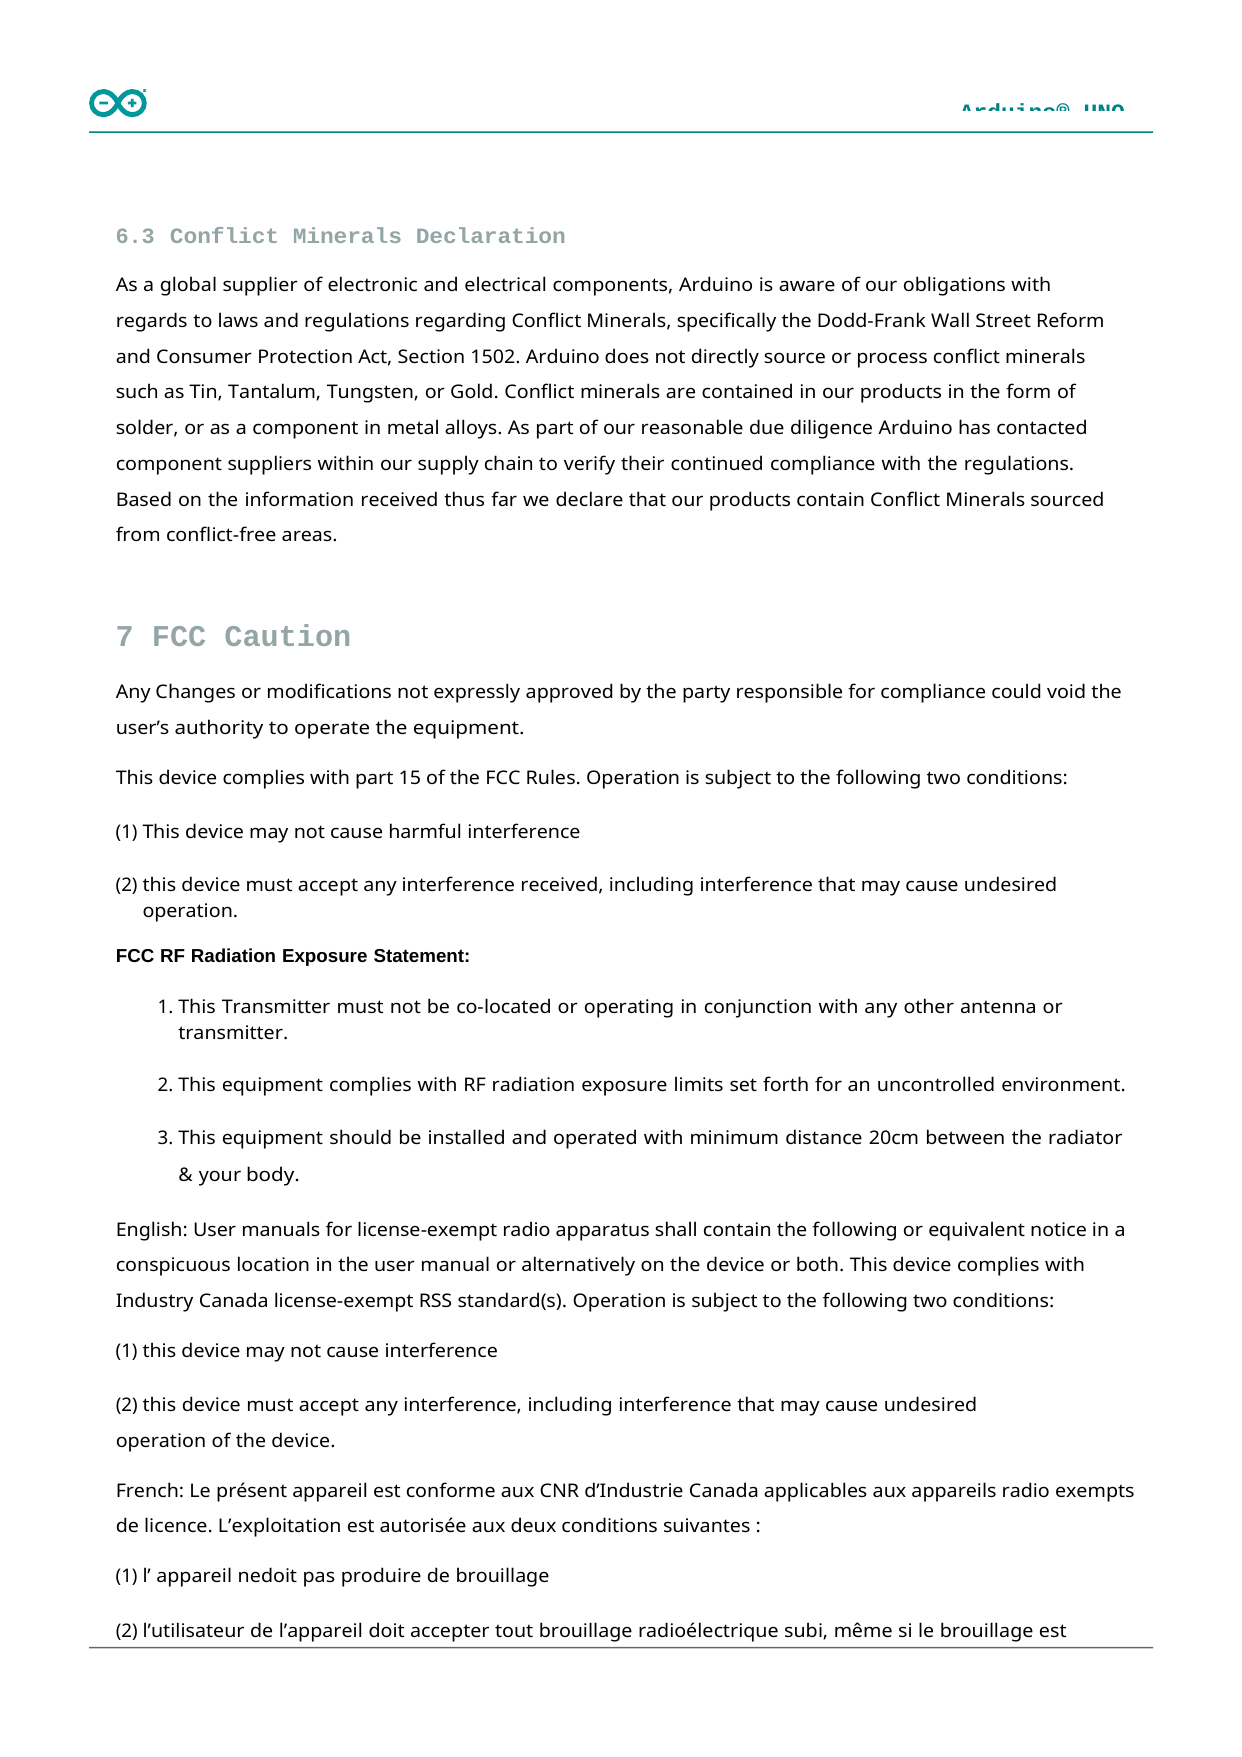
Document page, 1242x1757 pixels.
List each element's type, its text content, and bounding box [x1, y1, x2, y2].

list This equipment should be installed and operated with minimum distance 20cm between the radiator & your body. [157, 1124, 1123, 1187]
subtitle FCC Caution [115, 621, 1137, 655]
list this device must accept any interference, including interference that may cause undesired operation of the device. [116, 1392, 1071, 1453]
list l’ appareil nedoit pas produire de brouillage [115, 1562, 1137, 1588]
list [116, 1617, 1109, 1642]
list This equipment complies with RF radiation exposure limits set forth for an uncontrolled environment. [157, 1072, 1137, 1097]
list This Transmitter must not be co-located or operating in conjunction with any other antenna or transmitter. [157, 993, 1137, 1044]
text English: User manuals for license-exempt radio apparatus shall contain the following or equivalent notice in a conspicuous location in the user manual or alternatively on the device or both. This device complies with Industry Canada license-exempt RSS standard(s). Operation is subject to the following two conditions: [116, 1216, 1137, 1313]
list This device may not cause harmful interference [115, 819, 1137, 844]
list this device must accept any interference received, including interference that may cause undesired operation. [115, 871, 1137, 922]
text French: Le présent appareil est conforme aux CNR d’Industrie Canada applicables aux appareils radio exempts de licence. L’exploitation est autorisée aux deux conditions suivantes : [116, 1477, 1137, 1538]
text Any Changes or modiﬁcations not expressly approved by the party responsible for compliance could void the user’s authority to operate the equipment. [116, 679, 1137, 740]
text This device complies with part 15 of the FCC Rules. Operation is subject to the following two conditions: [116, 764, 1137, 790]
text As a global supplier of electronic and electrical components, Arduino is aware of our obligations with regards to laws and regulations regarding Conﬂict Minerals, speciﬁcally the Dodd-Frank Wall Street Reform and Consumer Protection Act, Section 1502. Arduino does not directly source or process conﬂict minerals such as Tin, Tantalum, Tungsten, or Gold. Conﬂict minerals are contained in our products in the form of solder, or as a component in metal alloys. As part of our reasonable due diligence Arduino has contacted component suppliers within our supply chain to verify their continued compliance with the regulations. Based on the information received thus far we declare that our products contain Conﬂict Minerals sourced from conﬂict-free areas. [116, 271, 1125, 547]
list this device may not cause interference [115, 1337, 1137, 1363]
list Conflict Minerals Declaration [115, 225, 1137, 250]
subtitle FCC RF Radiation Exposure Statement: [116, 945, 1137, 966]
